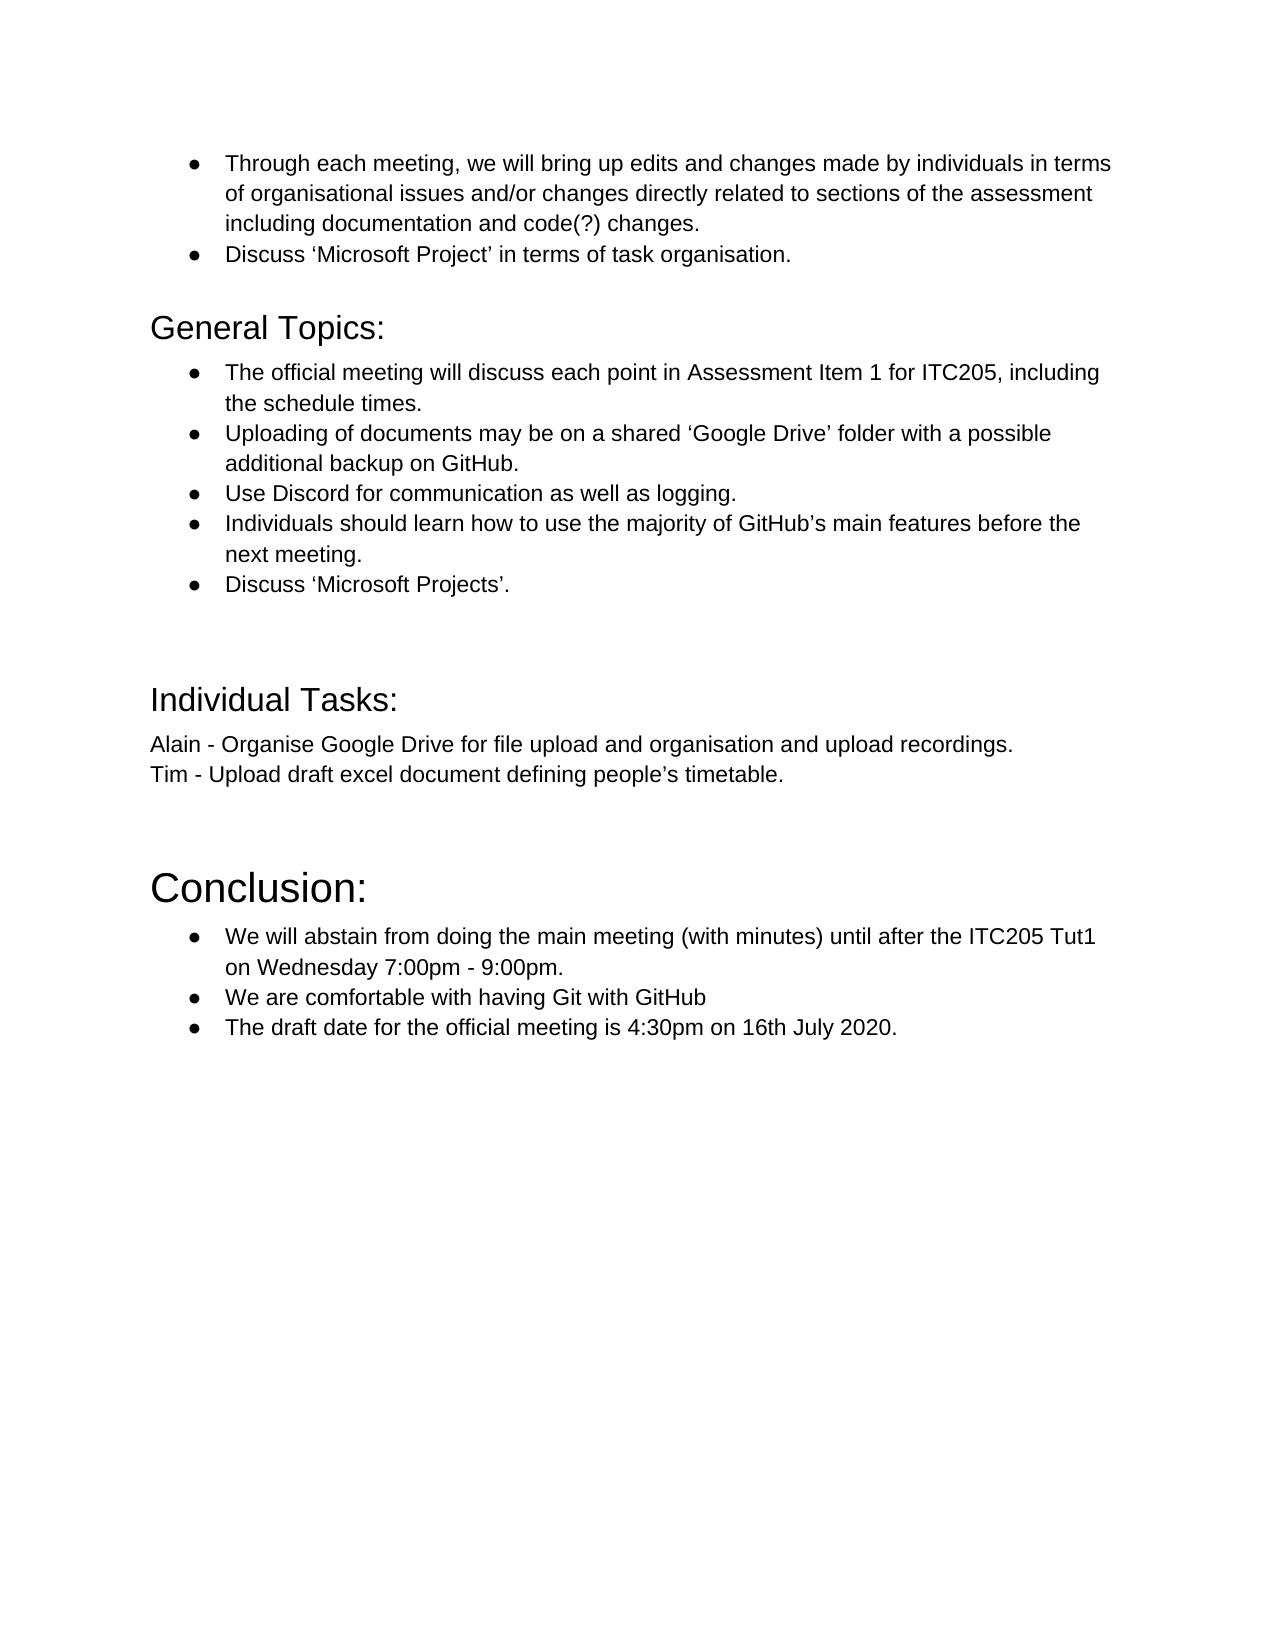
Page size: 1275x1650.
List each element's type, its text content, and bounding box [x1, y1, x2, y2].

subtitle General Topics: [150, 308, 1125, 347]
list Uploading of documents may be on a shared ‘Google Drive’ folder with a possible additional backup on GitHub. [187, 420, 1125, 476]
list Discuss ‘Microsoft Project’ in terms of task organisation. [187, 241, 1125, 267]
list We are comfortable with having Git with GitHub [187, 984, 1125, 1010]
list Discuss ‘Microsoft Projects’. [187, 571, 1125, 597]
list We will abstain from doing the main meeting (with minutes) until after the ITC205 Tut1 on Wednesday 7:00pm - 9:00pm. [187, 923, 1125, 980]
list Use Discord for communication as well as logging. [187, 480, 1125, 506]
subtitle Conclusion: [150, 863, 1125, 911]
list The draft date for the official meeting is 4:30pm on 16th July 2020. [187, 1014, 1125, 1040]
subtitle Individual Tasks: [150, 680, 1125, 718]
text Alain - Organise Google Drive for file upload and organisation and upload recordings. [150, 731, 1125, 757]
list Individuals should learn how to use the majority of GitHub’s main features before the next meeting. [187, 510, 1125, 567]
text Tim - Upload draft excel document defining people’s timetable. [150, 761, 1125, 787]
list The official meeting will discuss each point in Assessment Item 1 for ITC205, including the schedule times. [187, 359, 1125, 416]
list Through each meeting, we will bring up edits and changes made by individuals in terms of organisational issues and/or changes directly related to sections of the assessment including documentation and code(?) changes. [187, 150, 1125, 237]
